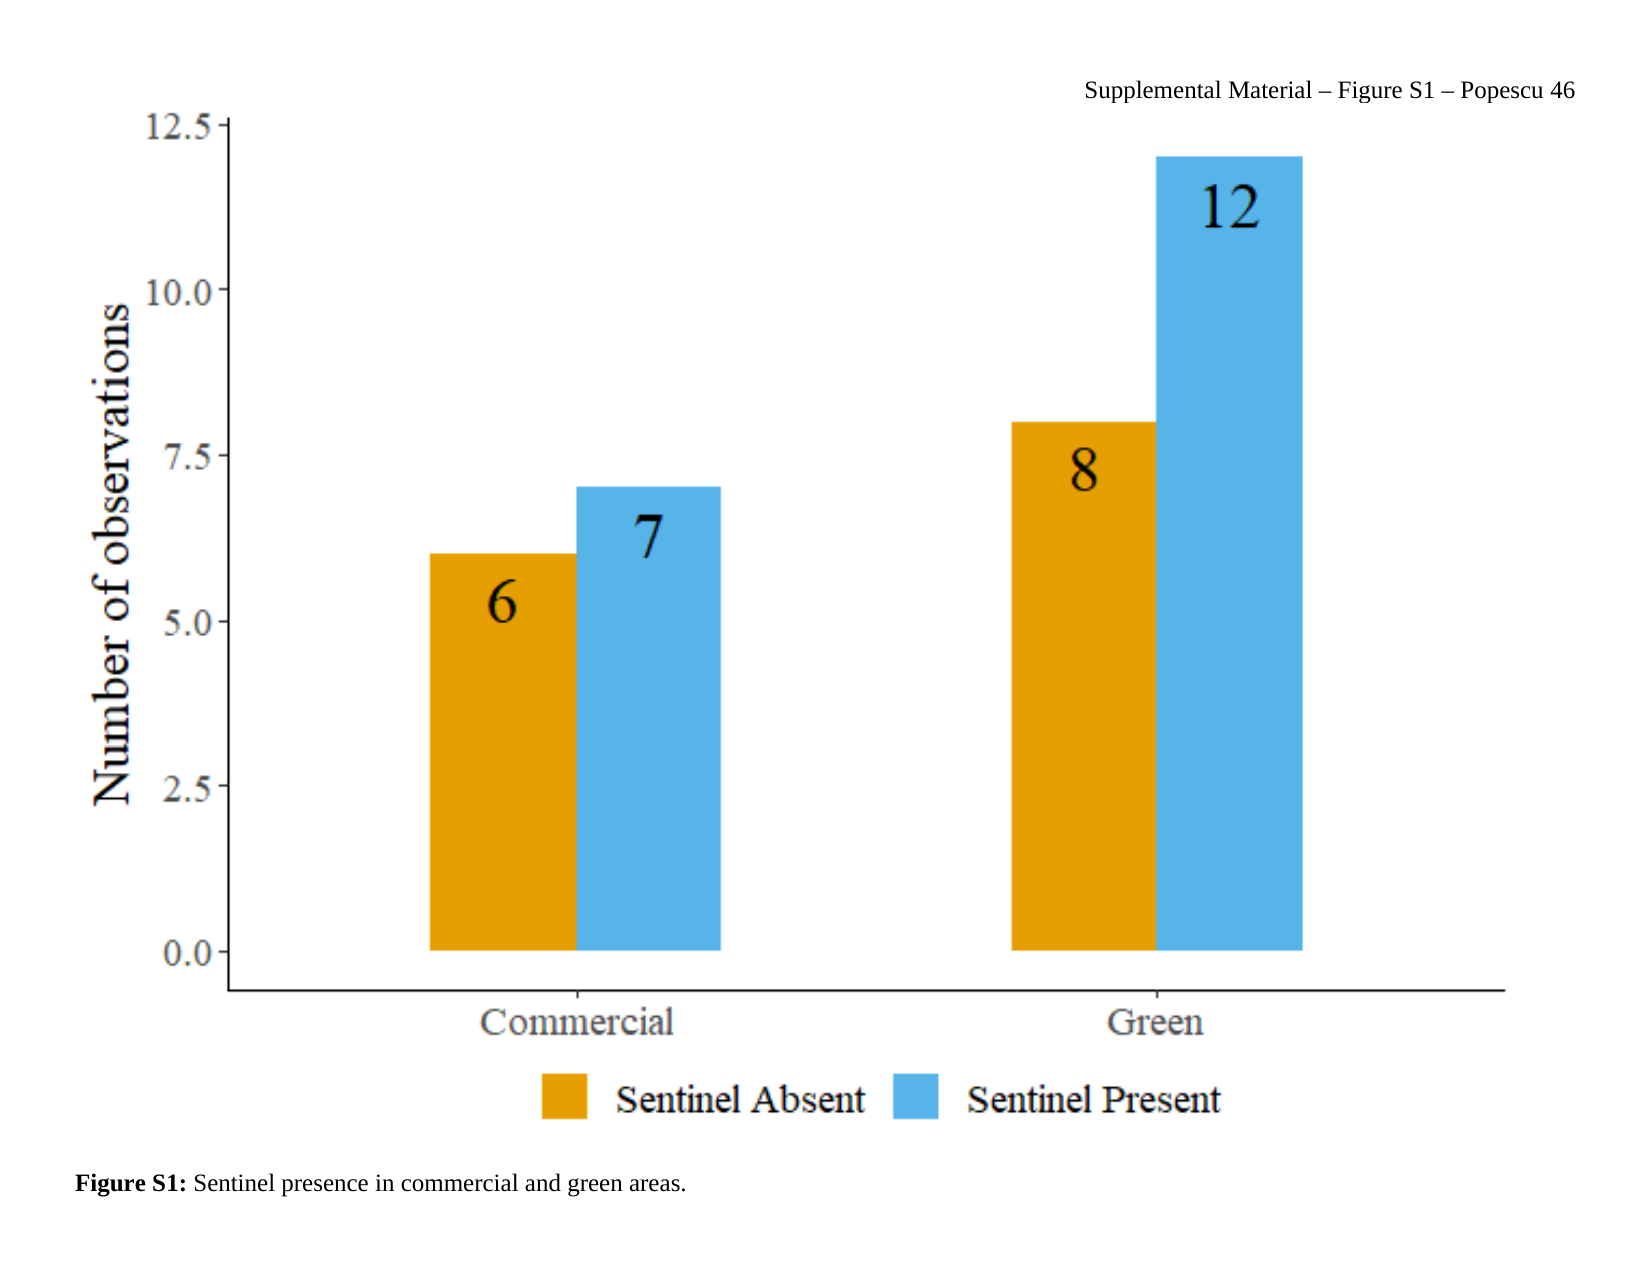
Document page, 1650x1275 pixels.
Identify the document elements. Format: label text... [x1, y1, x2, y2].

picture [75, 103, 1523, 1139]
text Figure S1: Sentinel presence in commercial and green areas. [75, 1168, 1575, 1197]
